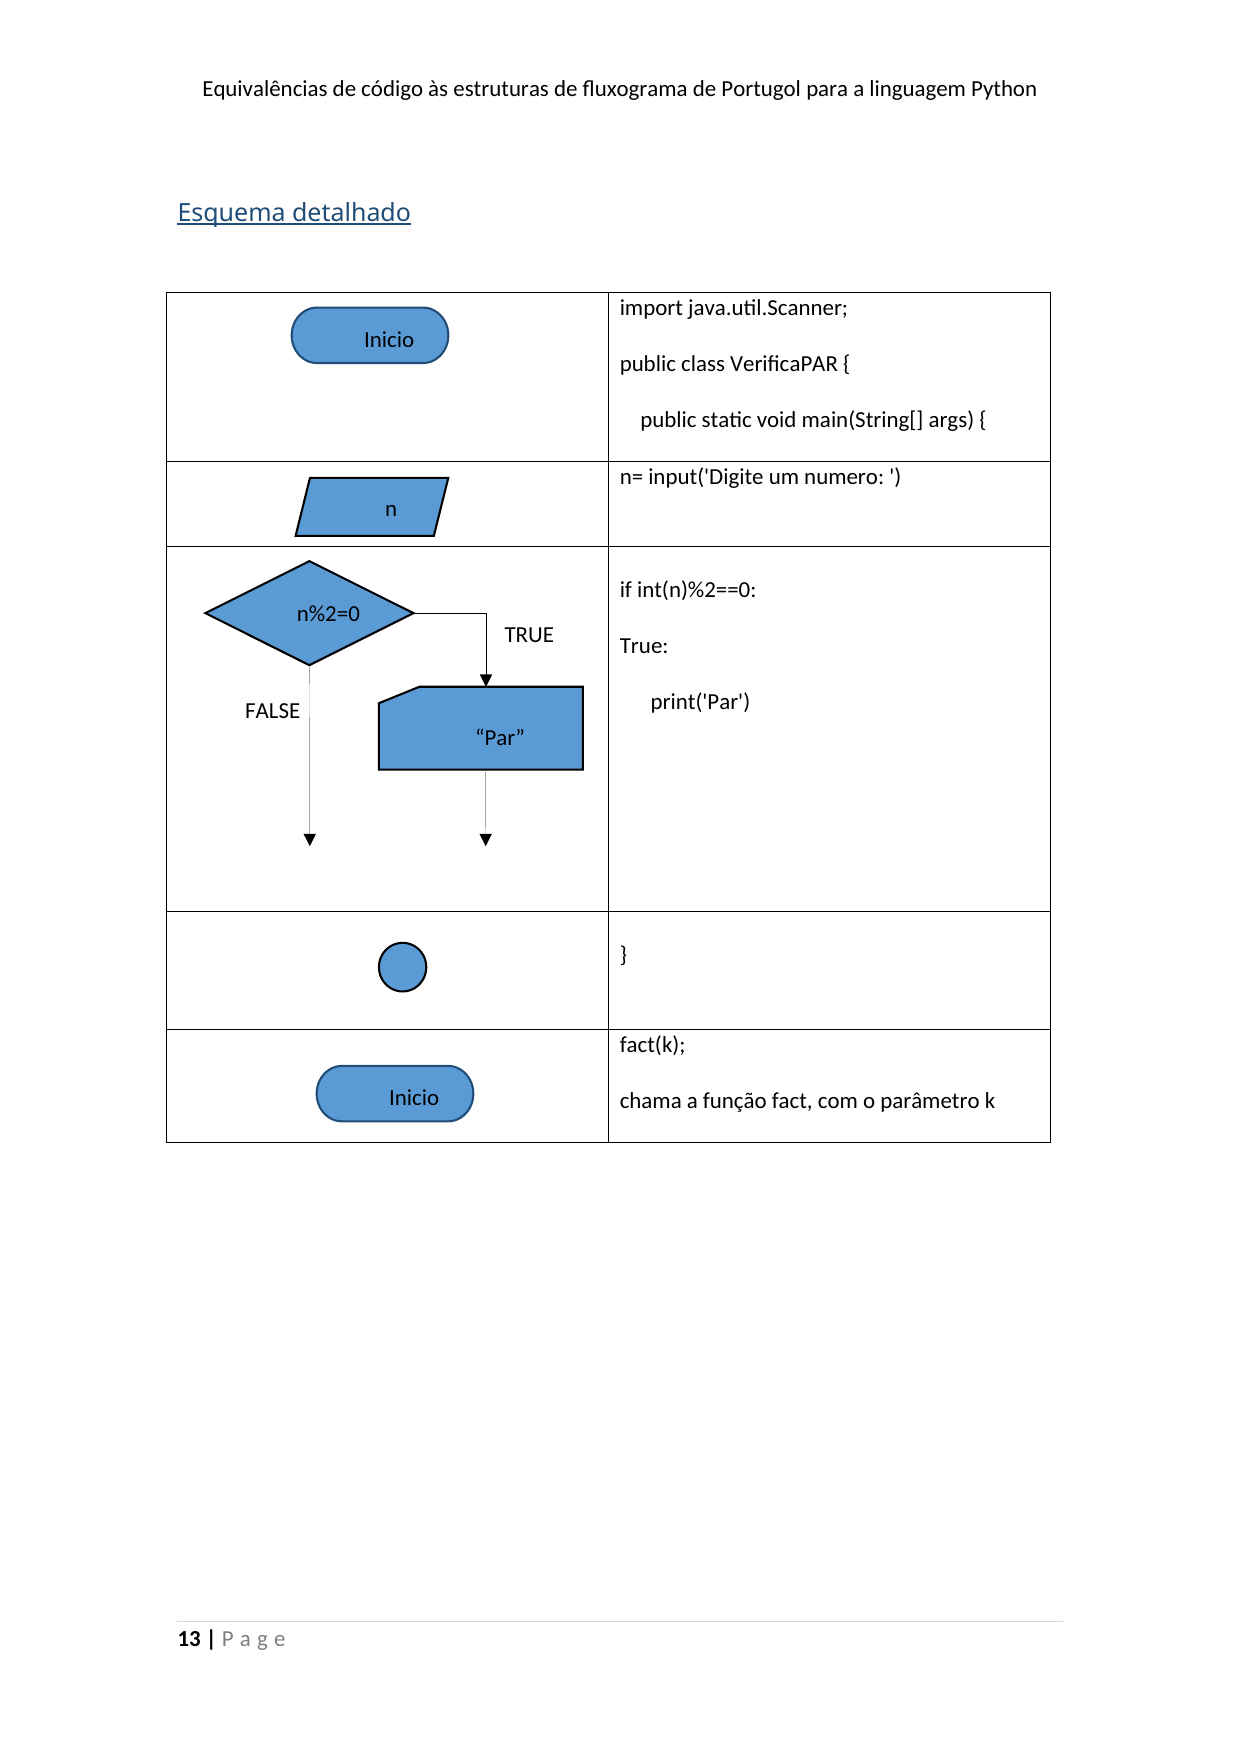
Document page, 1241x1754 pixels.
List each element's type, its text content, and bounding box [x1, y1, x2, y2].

table_header import java.util.Scanner; public class VerificaPAR { public static void main(String[] args) { [609, 293, 1050, 461]
table_cell [167, 547, 608, 911]
table_cell } [609, 912, 1050, 1029]
table_header [167, 293, 608, 461]
table_cell fact(k); chama a função fact, com o parâmetro k [609, 1030, 1050, 1142]
table_cell n= input('Digite um numero: ') [609, 462, 1050, 546]
table_cell [167, 912, 608, 1029]
table_cell [167, 462, 608, 546]
table_cell if int(n)%2==0: True: print('Par') [609, 547, 1050, 911]
subtitle Esquema detalhado [177, 194, 1063, 228]
table_cell [167, 1030, 608, 1142]
